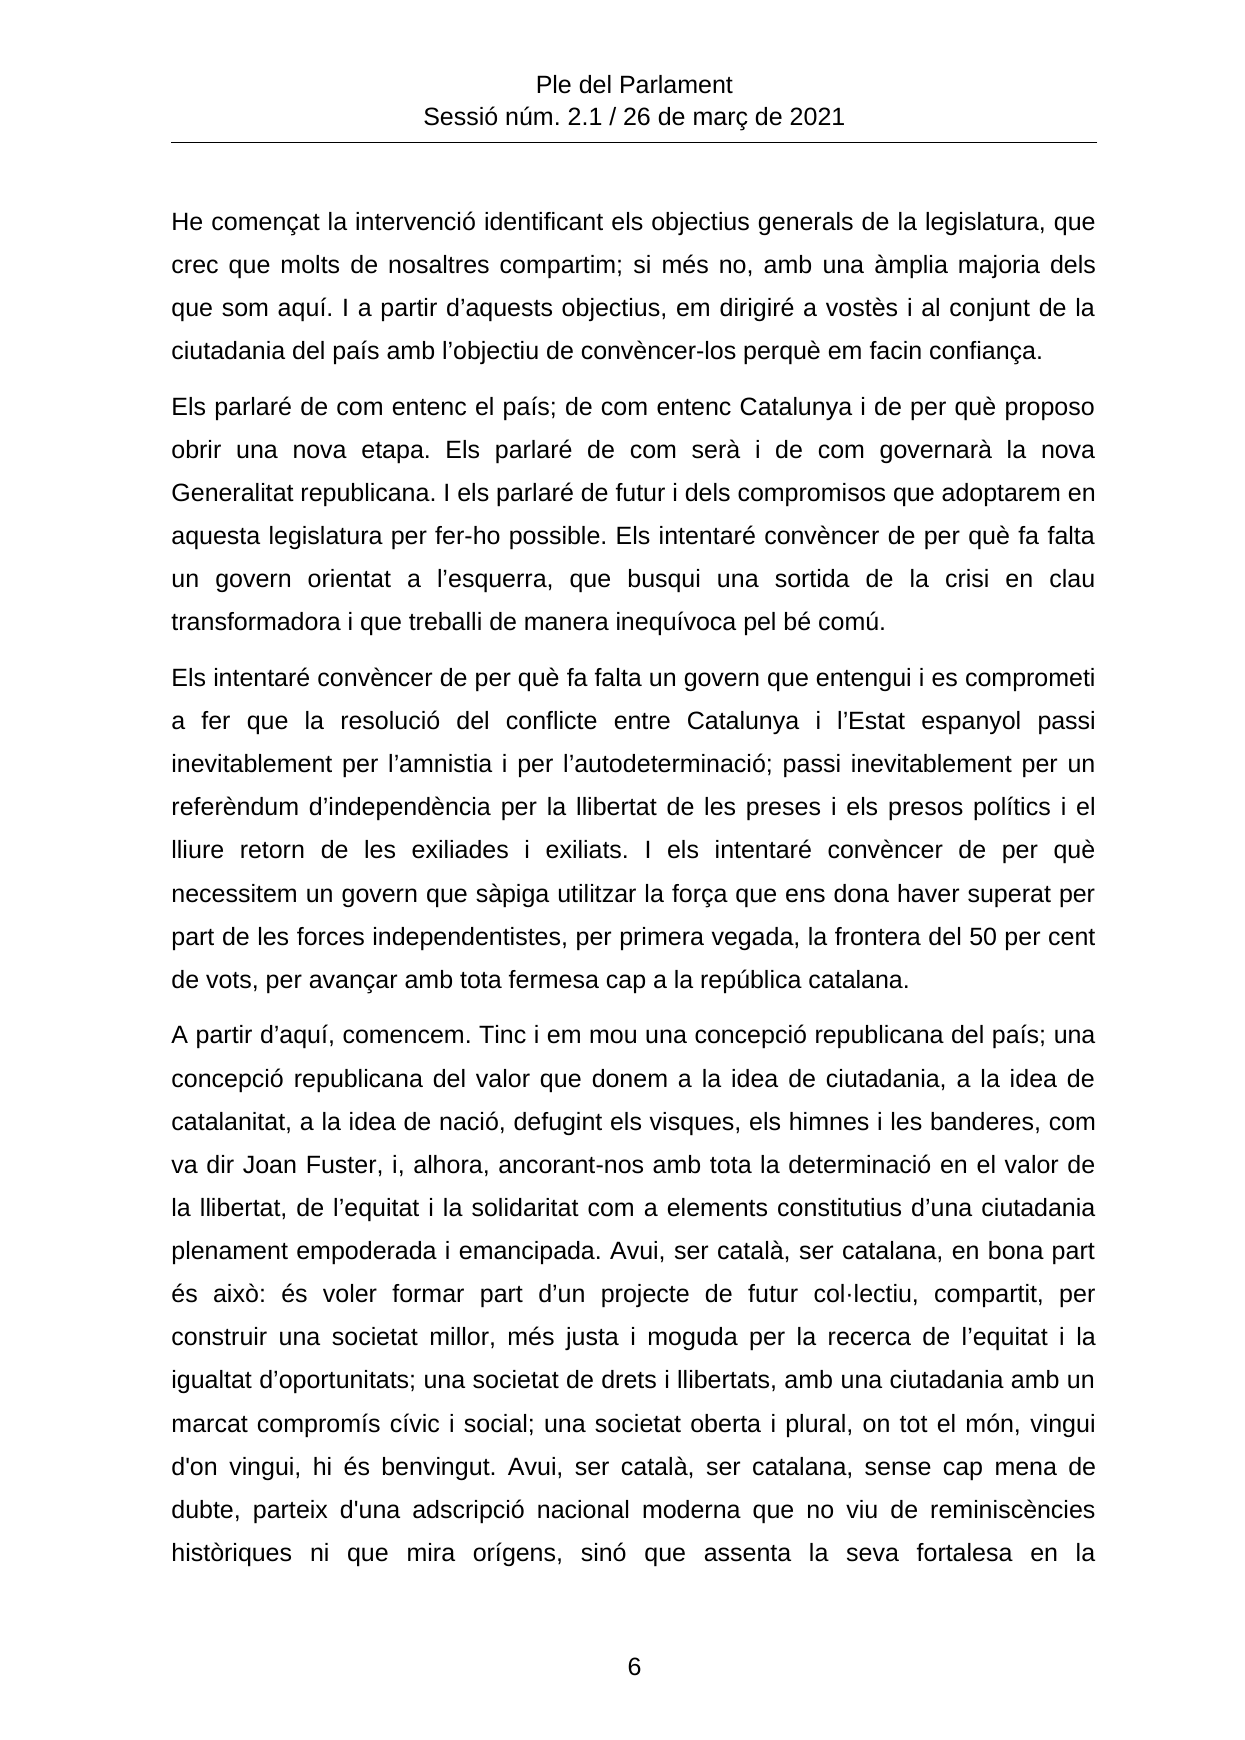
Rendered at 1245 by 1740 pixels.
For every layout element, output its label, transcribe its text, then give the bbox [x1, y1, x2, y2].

text Els intentaré convèncer de per què fa falta un govern que entengui i es comprometi a fer que la resolució del conflicte entre Catalunya i l’Estat espanyol passi inevitablement per l’amnistia i per l’autodeterminació; passi inevitablement per un referèndum d’independència per la llibertat de les preses i els presos polítics i el lliure retorn de les exiliades i exiliats. I els intentaré convèncer de per què necessitem un govern que sàpiga utilitzar la força que ens dona haver superat per part de les forces independentistes, per primera vegada, la frontera del 50 per cent de vots, per avançar amb tota fermesa cap a la república catalana. [171, 663, 1097, 994]
text He començat la intervenció identificant els objectius generals de la legislatura, que crec que molts de nosaltres compartim; si més no, amb una àmplia majoria dels que som aquí. I a partir d’aquests objectius, em dirigiré a vostès i al conjunt de la ciutadania del país amb l’objectiu de convèncer-los perquè em facin confiança. [171, 207, 1097, 365]
text Els parlaré de com entenc el país; de com entenc Catalunya i de per què proposo obrir una nova etapa. Els parlaré de com serà i de com governarà la nova Generalitat republicana. I els parlaré de futur i dels compromisos que adoptarem en aquesta legislatura per fer-ho possible. Els intentaré convèncer de per què fa falta un govern orientat a l’esquerra, que busqui una sortida de la crisi en clau transformadora i que treballi de manera inequívoca pel bé comú. [171, 392, 1097, 636]
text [171, 1021, 1097, 1567]
